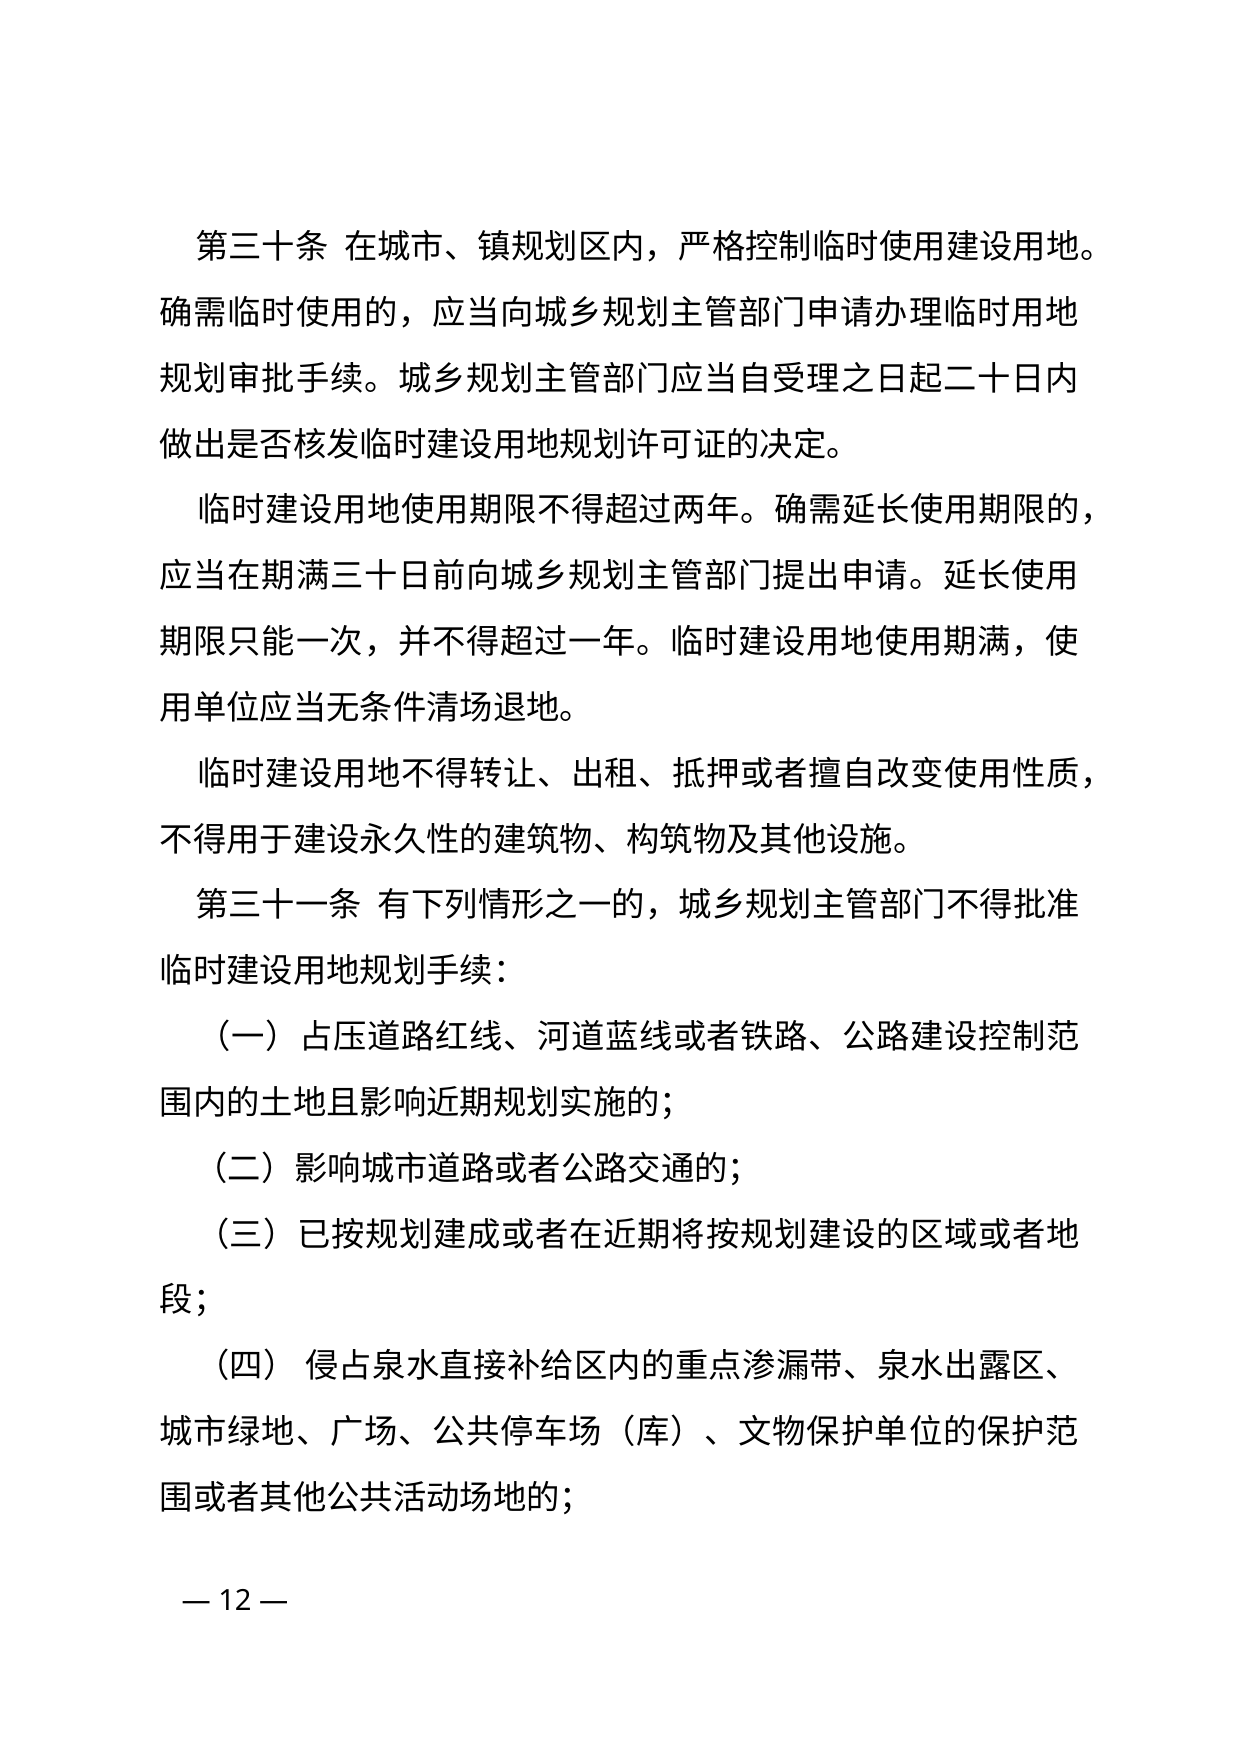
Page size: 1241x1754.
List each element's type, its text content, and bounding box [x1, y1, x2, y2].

text （三）已按规划建成或者在近期将按规划建设的区域或者地段； [159, 1198, 1081, 1330]
text 临时建设用地不得转让、出租、抵押或者擅自改变使用性质，不得用于建设永久性的建筑物、构筑物及其他设施。 [159, 738, 1081, 869]
text 第三十条 在城市、镇规划区内，严格控制临时使用建设用地。确需临时使用的，应当向城乡规划主管部门申请办理临时用地规划审批手续。城乡规划主管部门应当自受理之日起二十日内做出是否核发临时建设用地规划许可证的决定。 [159, 211, 1081, 474]
text （四） 侵占泉水直接补给区内的重点渗漏带、泉水出露区、城市绿地、广场、公共停车场（库）、文物保护单位的保护范围或者其他公共活动场地的； [159, 1330, 1081, 1528]
text （一）占压道路红线、河道蓝线或者铁路、公路建设控制范围内的土地且影响近期规划实施的； [159, 1001, 1081, 1133]
text 临时建设用地使用期限不得超过两年。确需延长使用期限的，应当在期满三十日前向城乡规划主管部门提出申请。延长使用期限只能一次，并不得超过一年。临时建设用地使用期满，使用单位应当无条件清场退地。 [159, 474, 1081, 738]
text （二）影响城市道路或者公路交通的； [159, 1133, 1081, 1198]
text 第三十一条 有下列情形之一的，城乡规划主管部门不得批准临时建设用地规划手续： [159, 869, 1081, 1001]
